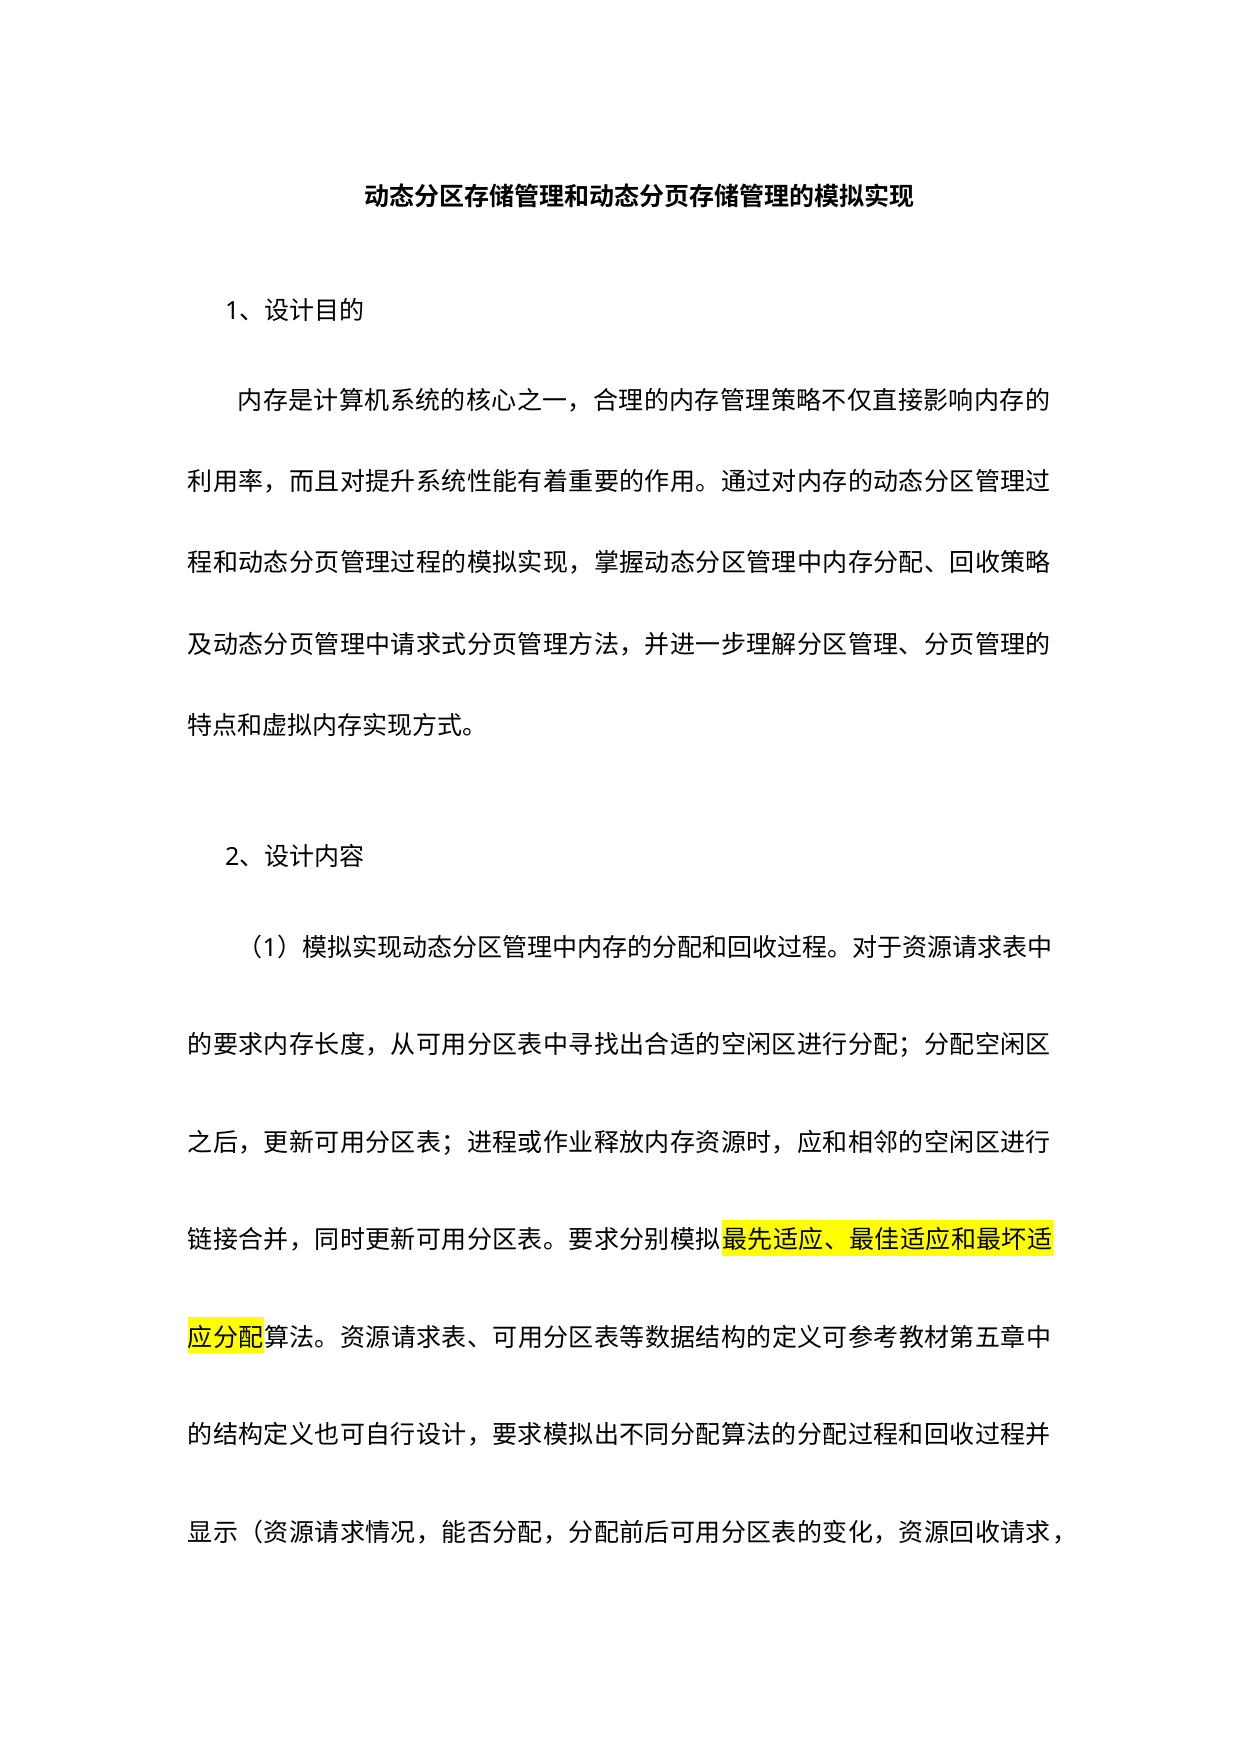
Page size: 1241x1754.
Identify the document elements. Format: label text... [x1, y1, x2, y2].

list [187, 913, 1053, 1563]
text 内存是计算机系统的核心之一，合理的内存管理策略不仅直接影响内存的利用率，而且对提升系统性能有着重要的作用。通过对内存的动态分区管理过程和动态分页管理过程的模拟实现，掌握动态分区管理中内存分配、回收策略及动态分页管理中请求式分页管理方法，并进一步理解分区管理、分页管理的特点和虚拟内存实现方式。 [187, 366, 1053, 756]
list 设计目的 [225, 276, 1053, 341]
text 动态分区存储管理和动态分页存储管理的模拟实现 [225, 162, 1053, 227]
list 设计内容 [225, 822, 1053, 887]
